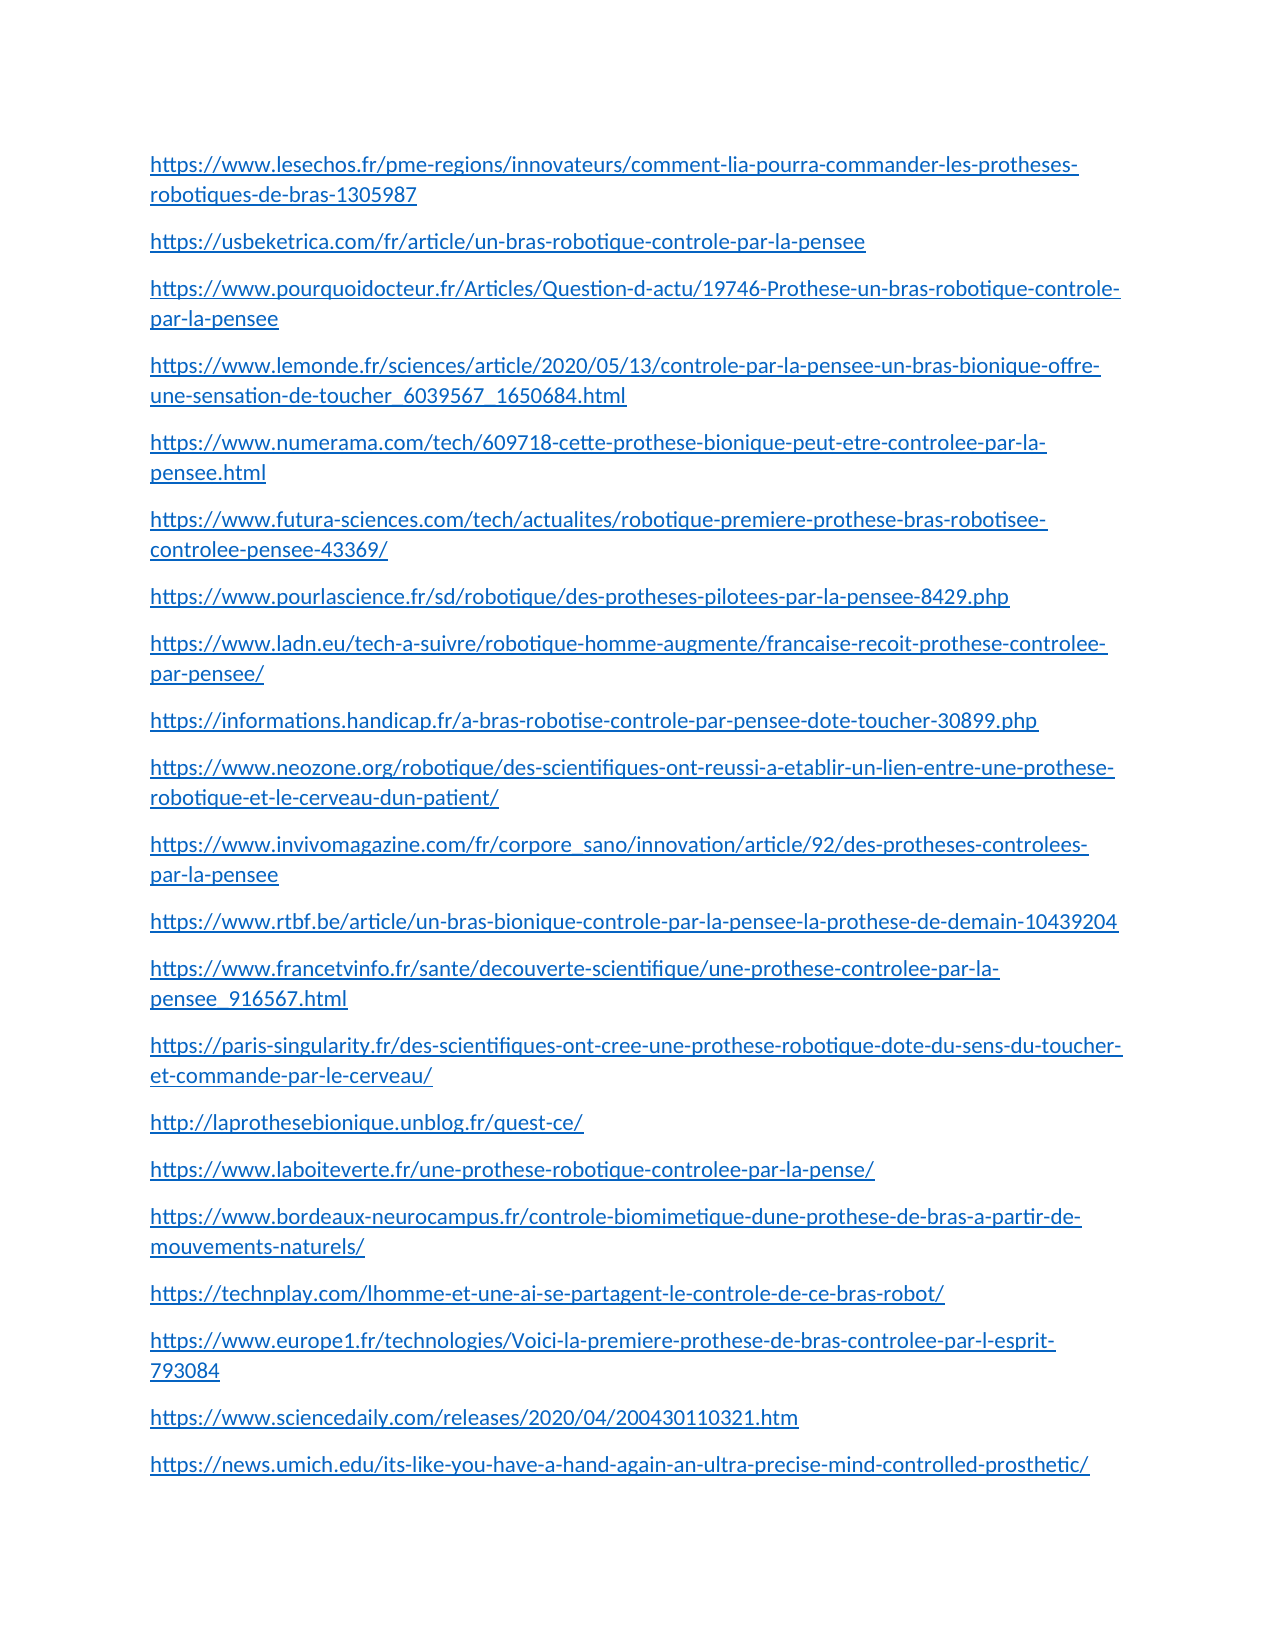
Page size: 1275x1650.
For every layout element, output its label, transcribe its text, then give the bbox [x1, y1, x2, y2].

text http://laprothesebionique.unblog.fr/quest-ce/ [150, 1108, 1125, 1136]
text https://www.lesechos.fr/pme-regions/innovateurs/comment-lia-pourra-commander-les-protheses-robotiques-de-bras-1305987 [150, 150, 1125, 208]
text https://www.lemonde.fr/sciences/article/2020/05/13/controle-par-la-pensee-un-bras-bionique-offre-une-sensation-de-toucher_6039567_1650684.html [150, 351, 1125, 409]
text https://www.futura-sciences.com/tech/actualites/robotique-premiere-prothese-bras-robotisee-controlee-pensee-43369/ [150, 505, 1125, 563]
text https://www.bordeaux-neurocampus.fr/controle-biomimetique-dune-prothese-de-bras-a-partir-de-mouvements-naturels/ [150, 1202, 1125, 1260]
text https://www.pourquoidocteur.fr/Articles/Question-d-actu/19746-Prothese-un-bras-robotique-controle-par-la-pensee [150, 274, 1125, 332]
text https://www.pourlascience.fr/sd/robotique/des-protheses-pilotees-par-la-pensee-8429.php [150, 582, 1125, 610]
text https://www.ladn.eu/tech-a-suivre/robotique-homme-augmente/francaise-recoit-prothese-controlee-par-pensee/ [150, 629, 1125, 687]
text https://www.invivomagazine.com/fr/corpore_sano/innovation/article/92/des-protheses-controlees-par-la-pensee [150, 830, 1125, 888]
text https://www.europe1.fr/technologies/Voici-la-premiere-prothese-de-bras-controlee-par-l-esprit-793084 [150, 1326, 1125, 1384]
text https://technplay.com/lhomme-et-une-ai-se-partagent-le-controle-de-ce-bras-robot/ [150, 1279, 1125, 1307]
text https://informations.handicap.fr/a-bras-robotise-controle-par-pensee-dote-toucher-30899.php [150, 706, 1125, 734]
text https://usbeketrica.com/fr/article/un-bras-robotique-controle-par-la-pensee [150, 227, 1125, 255]
text https://www.neozone.org/robotique/des-scientifiques-ont-reussi-a-etablir-un-lien-entre-une-prothese-robotique-et-le-cerveau-dun-patient/ [150, 753, 1125, 811]
text https://www.laboiteverte.fr/une-prothese-robotique-controlee-par-la-pense/ [150, 1155, 1125, 1183]
text https://www.francetvinfo.fr/sante/decouverte-scientifique/une-prothese-controlee-par-la-pensee_916567.html [150, 954, 1125, 1012]
text https://www.numerama.com/tech/609718-cette-prothese-bionique-peut-etre-controlee-par-la-pensee.html [150, 428, 1125, 486]
text https://news.umich.edu/its-like-you-have-a-hand-again-an-ultra-precise-mind-controlled-prosthetic/ [150, 1450, 1125, 1478]
text https://www.sciencedaily.com/releases/2020/04/200430110321.htm [150, 1403, 1125, 1431]
text https://www.rtbf.be/article/un-bras-bionique-controle-par-la-pensee-la-prothese-de-demain-10439204 [150, 907, 1125, 935]
text https://paris-singularity.fr/des-scientifiques-ont-cree-une-prothese-robotique-dote-du-sens-du-toucher-et-commande-par-le-cerveau/ [150, 1031, 1125, 1089]
